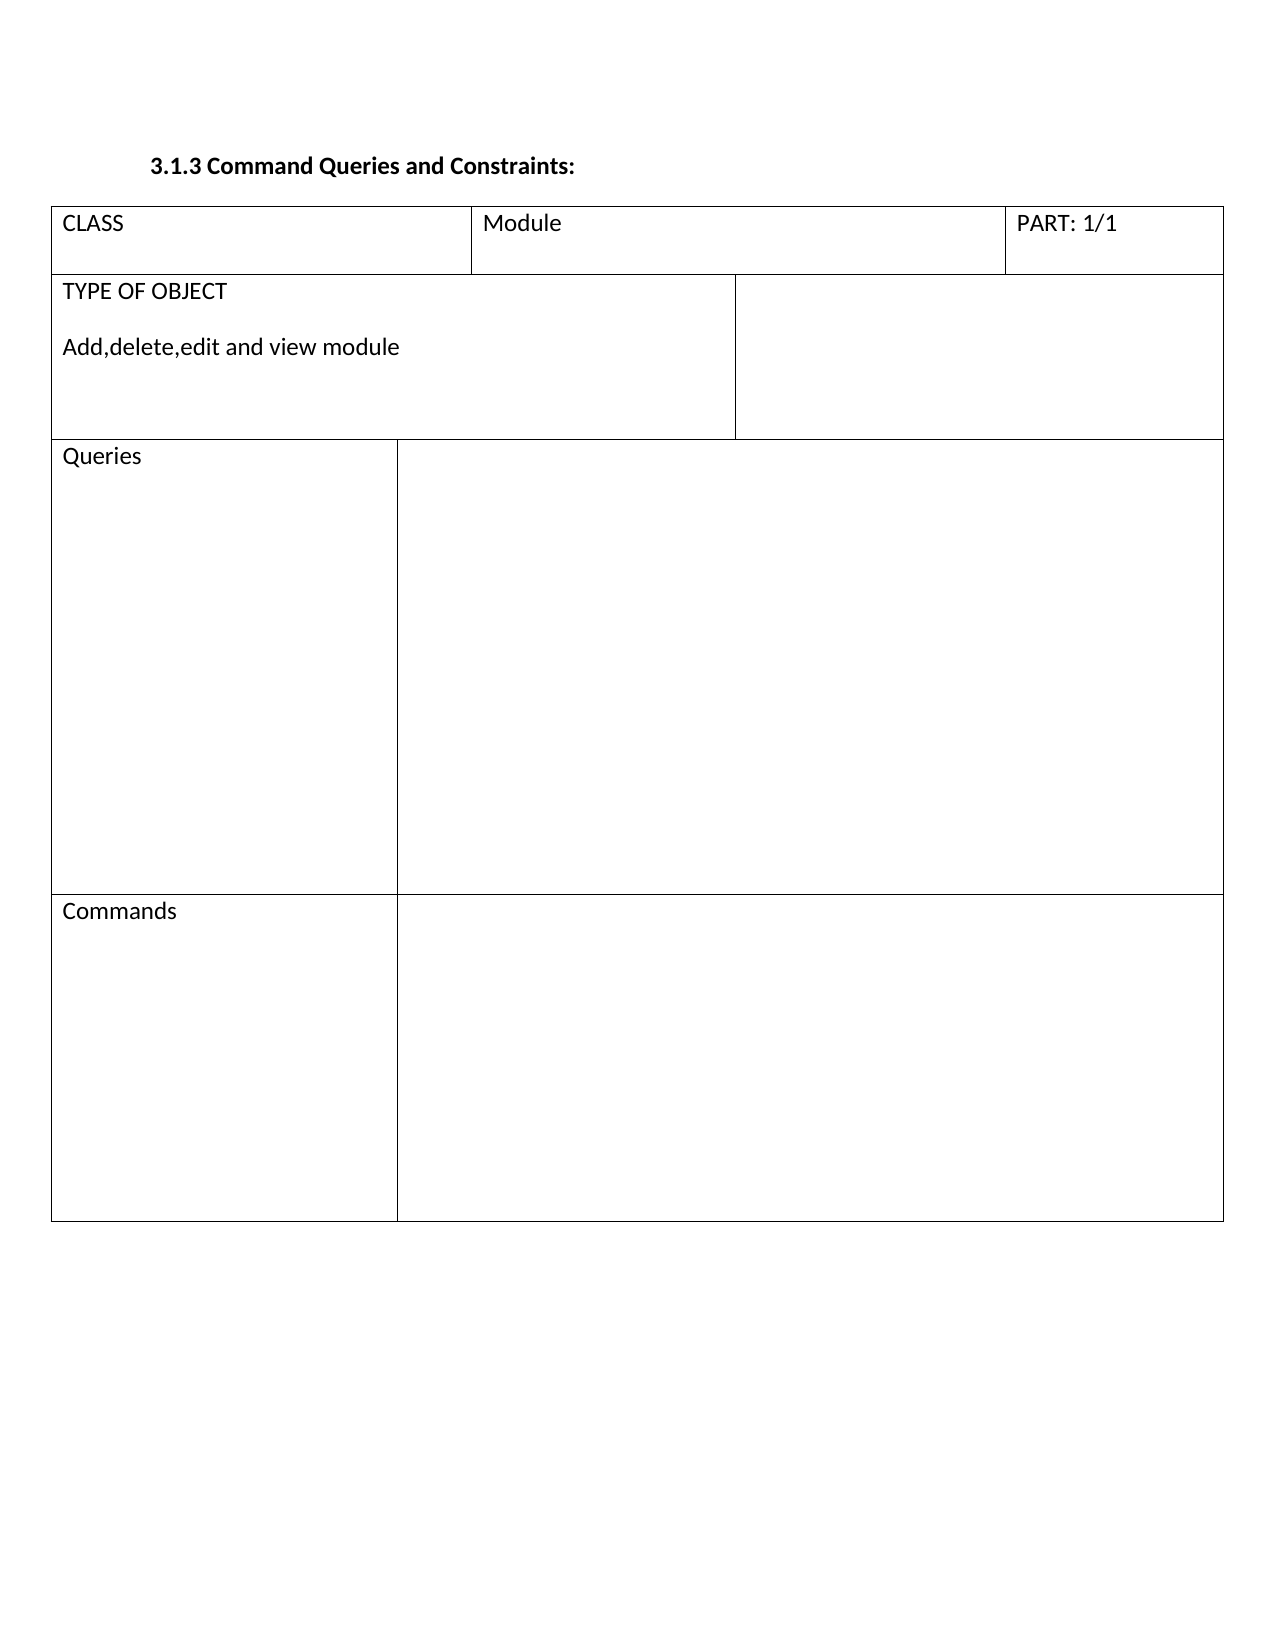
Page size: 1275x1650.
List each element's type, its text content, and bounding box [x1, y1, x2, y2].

table_cell Queries [52, 440, 397, 894]
table_cell Commands [52, 895, 397, 1221]
table_cell TYPE OF OBJECT Add,delete,edit and view module [52, 275, 735, 439]
table_header CLASS [52, 207, 471, 274]
table_cell [736, 275, 1223, 439]
table_cell [398, 895, 1223, 1221]
table_cell [398, 440, 1223, 894]
table_header PART: 1/1 [1006, 207, 1223, 274]
table_header Module [472, 207, 1005, 274]
text 3.1.3 Command Queries and Constraints: [150, 150, 1125, 181]
